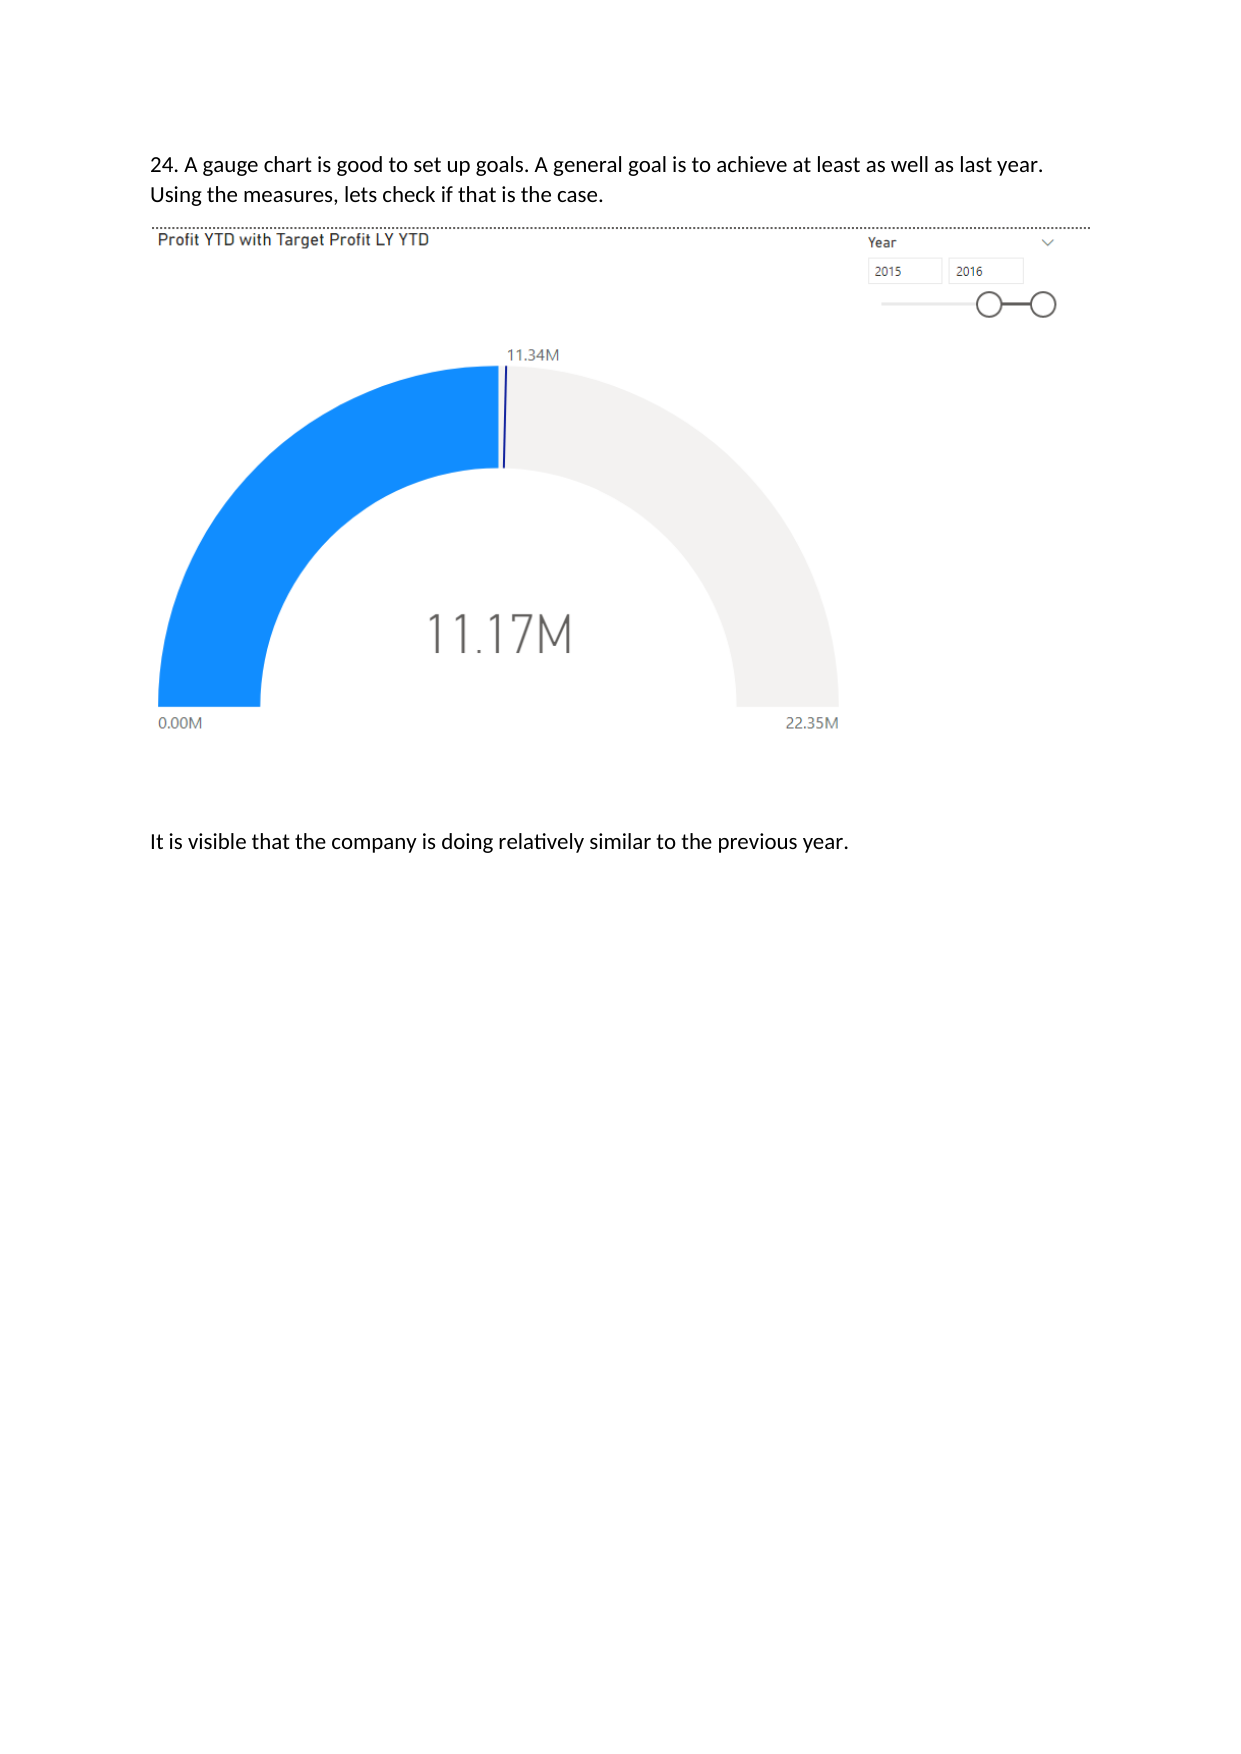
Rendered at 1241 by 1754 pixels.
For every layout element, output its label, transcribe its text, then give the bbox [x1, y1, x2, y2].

text 24. A gauge chart is good to set up goals. A general goal is to achieve at least as well as last year. Using the measures, lets check if that is the case. [150, 150, 1090, 208]
picture [150, 227, 1091, 809]
text It is visible that the company is doing relatively similar to the previous year. [150, 827, 1090, 855]
